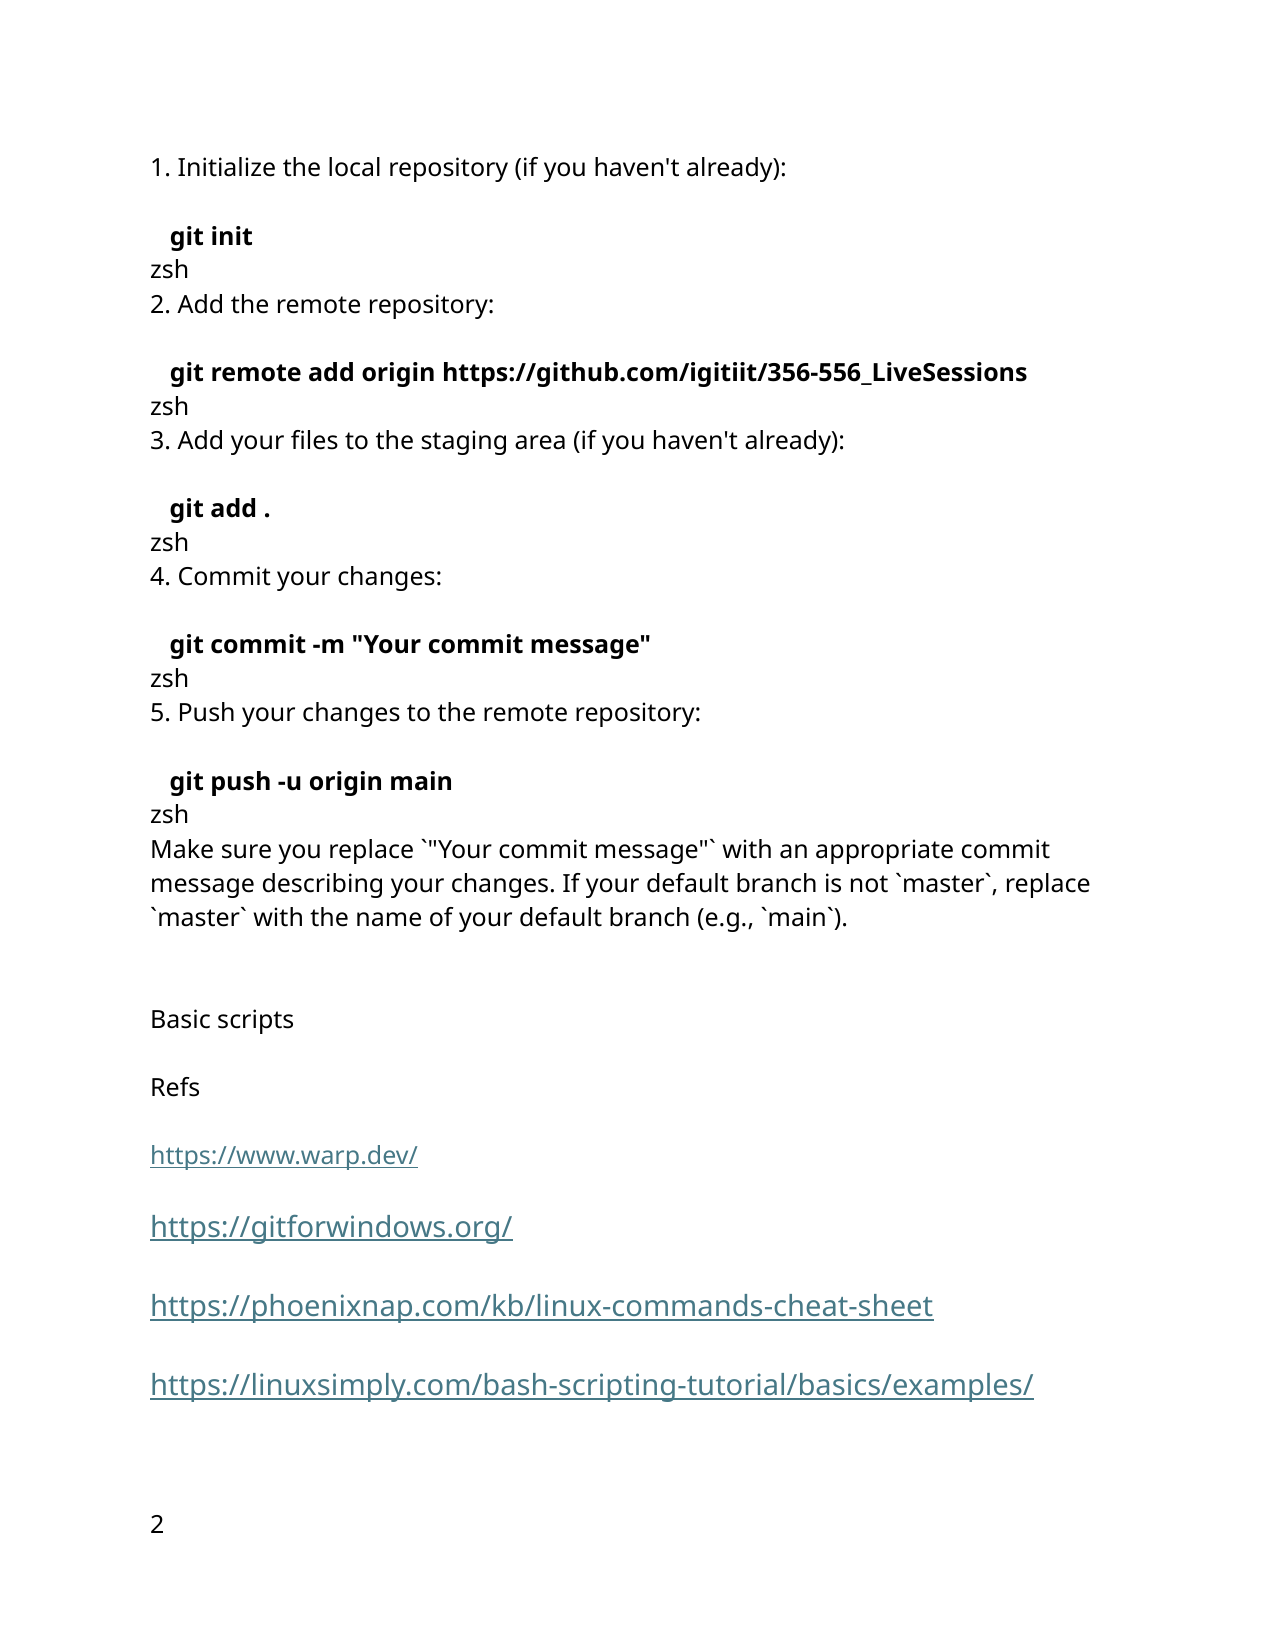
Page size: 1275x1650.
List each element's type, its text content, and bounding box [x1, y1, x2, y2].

text https://gitforwindows.org/ [150, 1206, 1125, 1246]
text zsh [150, 661, 1125, 695]
text Make sure you replace `"Your commit message"` with an appropriate commit message describing your changes. If your default branch is not `master`, replace `master` with the name of your default branch (e.g., `main`). [150, 831, 1125, 933]
text 3. Add your files to the staging area (if you haven't already): [150, 422, 1125, 457]
text https://linuxsimply.com/bash-scripting-tutorial/basics/examples/ [150, 1365, 1125, 1404]
text 4. Commit your changes: [150, 559, 1125, 593]
text git commit -m "Your commit message" [150, 627, 1125, 661]
text git push -u origin main [150, 763, 1125, 797]
text 5. Push your changes to the remote repository: [150, 695, 1125, 729]
text https://www.warp.dev/ [150, 1138, 1125, 1172]
text 1. Initialize the local repository (if you haven't already): [150, 150, 1125, 184]
text git remote add origin https://github.com/igitiit/356-556_LiveSessions [150, 354, 1125, 388]
text zsh [150, 797, 1125, 831]
text Basic scripts [150, 1002, 1125, 1036]
text https://phoenixnap.com/kb/linux-commands-cheat-sheet [150, 1285, 1125, 1325]
text zsh [150, 525, 1125, 559]
text 2. Add the remote repository: [150, 286, 1125, 320]
text git init [150, 218, 1125, 252]
text Refs [150, 1070, 1125, 1104]
text zsh [150, 252, 1125, 286]
text zsh [150, 388, 1125, 422]
text git add . [150, 491, 1125, 525]
